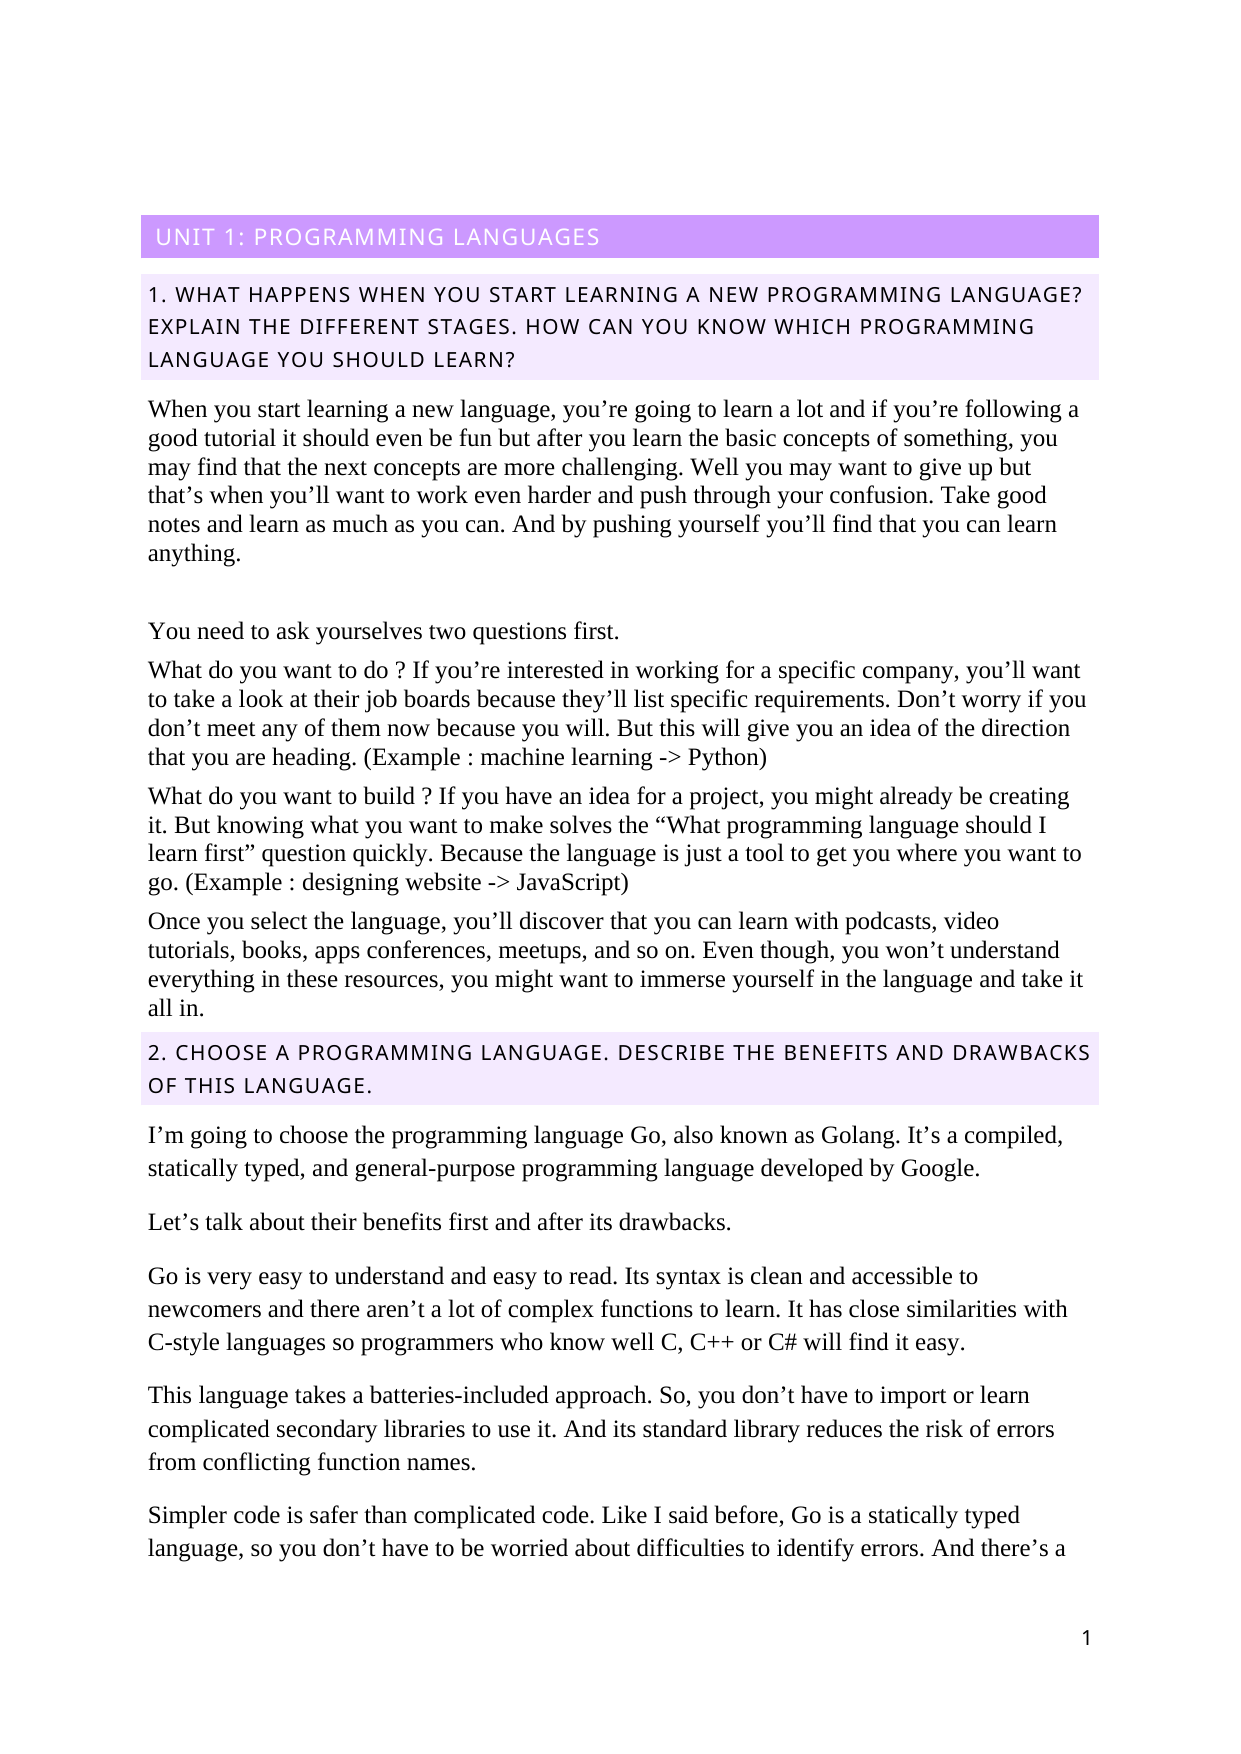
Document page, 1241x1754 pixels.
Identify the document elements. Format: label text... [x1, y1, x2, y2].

text You need to ask yourselves two questions first. [148, 616, 1093, 645]
subtitle Unit 1: Programming languages [148, 221, 1093, 252]
text This language takes a batteries-included approach. So, you don’t have to import or learn complicated secondary libraries to use it. And its standard library reduces the risk of errors from conflicting function names. [148, 1381, 1093, 1475]
text Once you select the language, you’ll discover that you can learn with podcasts, video tutorials, books, apps conferences, meetups, and so on. Even though, you won’t understand everything in these resources, you might want to immerse yourself in the language and take it all in. [148, 906, 1093, 1021]
subtitle 1. What happens when you start learning a new programming language? Explain the different stages. How can you know which programming language you should learn? [148, 280, 1093, 373]
text What do you want to do ? If you’re interested in working for a specific company, you’ll want to take a look at their job boards because they’ll list specific requirements. Don’t worry if you don’t meet any of them now because you will. But this will give you an idea of the direction that you are heading. (Example : machine learning -> Python) [148, 656, 1093, 771]
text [148, 1501, 1093, 1562]
text When you start learning a new language, you’re going to learn a lot and if you’re following a good tutorial it should even be fun but after you learn the basic concepts of something, you may find that the next concepts are more challenging. Well you may want to give up but that’s when you’ll want to work even harder and push through your confusion. Take good notes and learn as much as you can. And by pushing yourself you’ll find that you can learn anything. [148, 394, 1093, 567]
text I’m going to choose the programming language Go, also known as Golang. It’s a compiled, statically typed, and general-purpose programming language developed by Google. [148, 1120, 1093, 1182]
text What do you want to build ? If you have an idea for a project, you might already be creating it. But knowing what you want to make solves the “What programming language should I learn first” question quickly. Because the language is just a tool to get you where you want to go. (Example : designing website -> JavaScript) [148, 781, 1093, 896]
subtitle 2. Choose a programming language. Describe the benefits and drawbacks of this language. [148, 1038, 1093, 1099]
text Let’s talk about their benefits first and after its drawbacks. [148, 1207, 1093, 1236]
text Go is very easy to understand and easy to read. Its syntax is clean and accessible to newcomers and there aren’t a lot of complex functions to learn. It has close similarities with C-style languages so programmers who know well C, C++ or C# will find it easy. [148, 1261, 1093, 1356]
